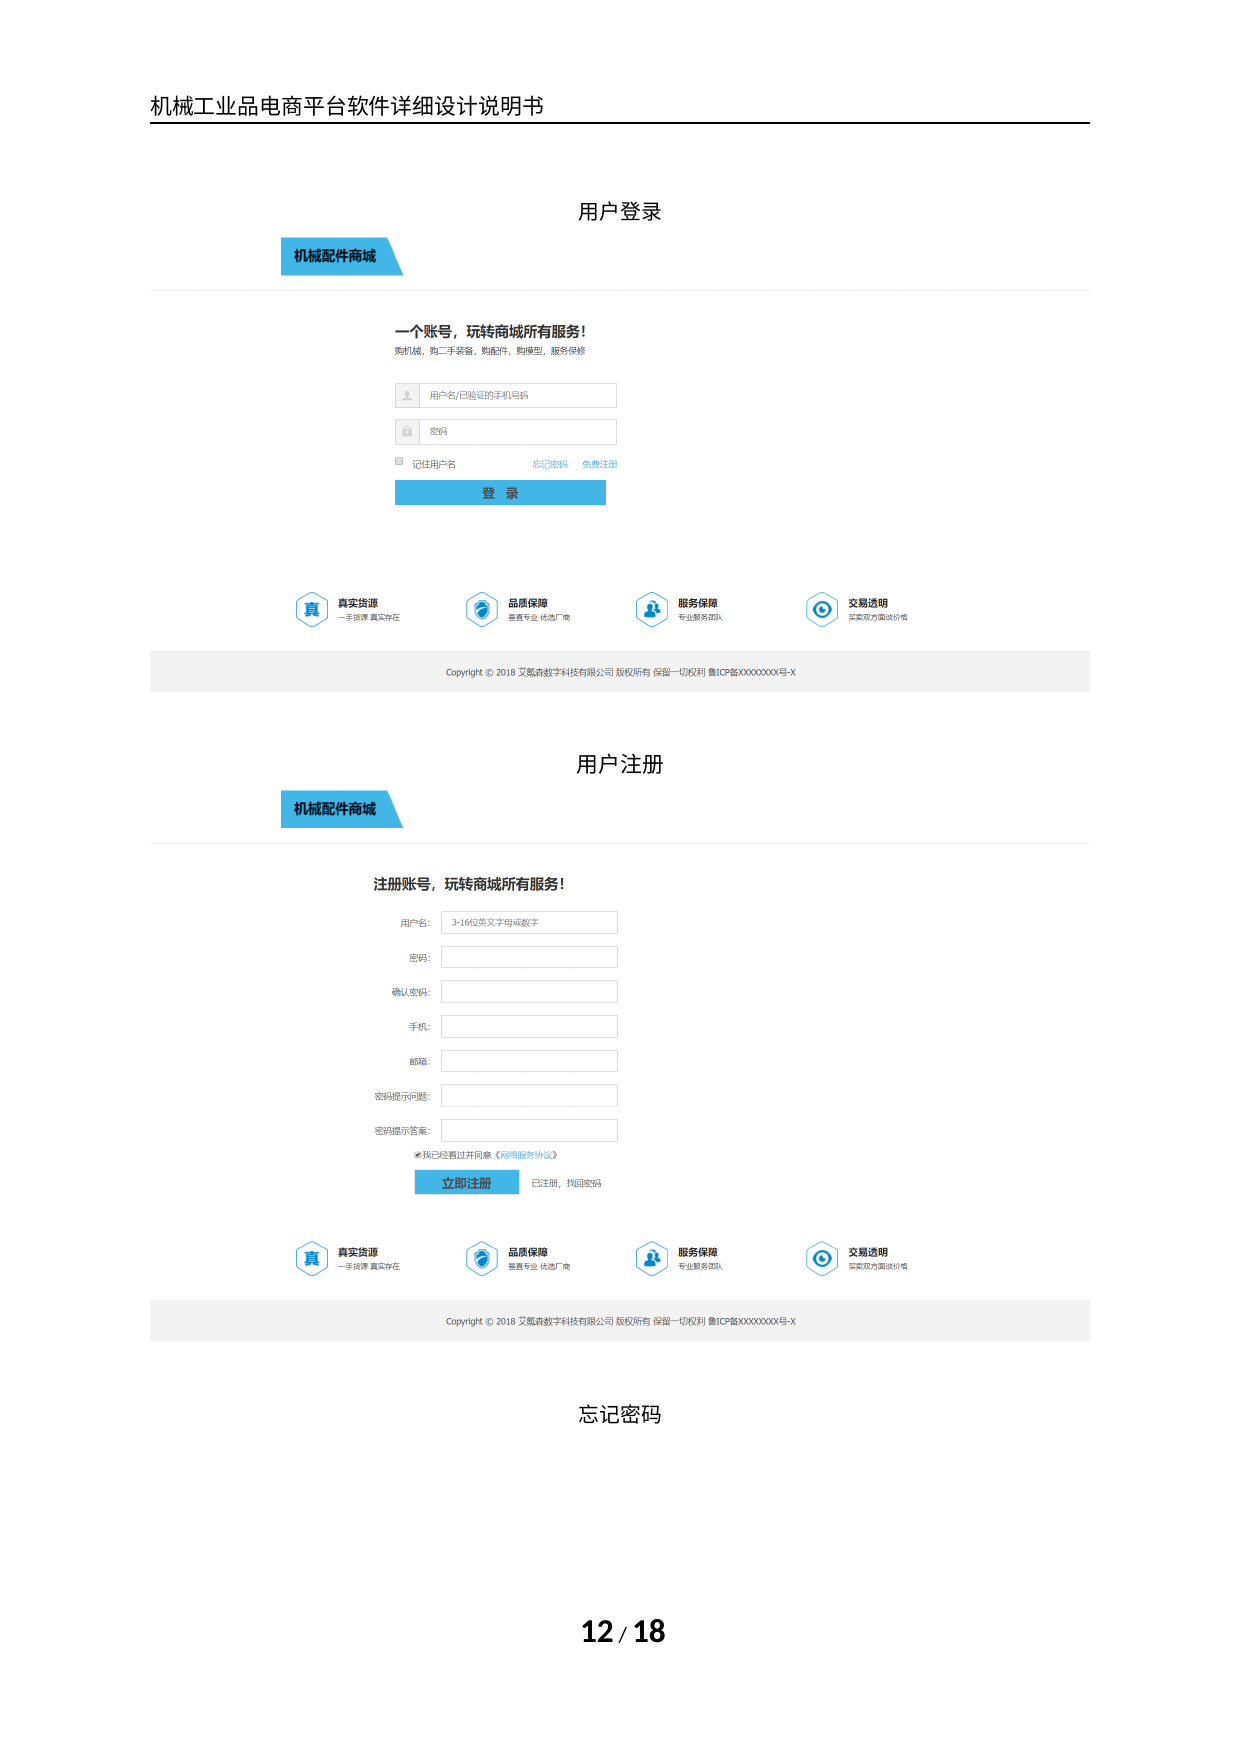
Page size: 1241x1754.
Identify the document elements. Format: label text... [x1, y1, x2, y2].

text 忘记密码 [150, 1397, 1090, 1429]
picture [150, 227, 1091, 692]
text 用户登录 [150, 194, 1090, 227]
picture [150, 779, 1091, 1341]
text 用户注册 [150, 747, 1090, 779]
